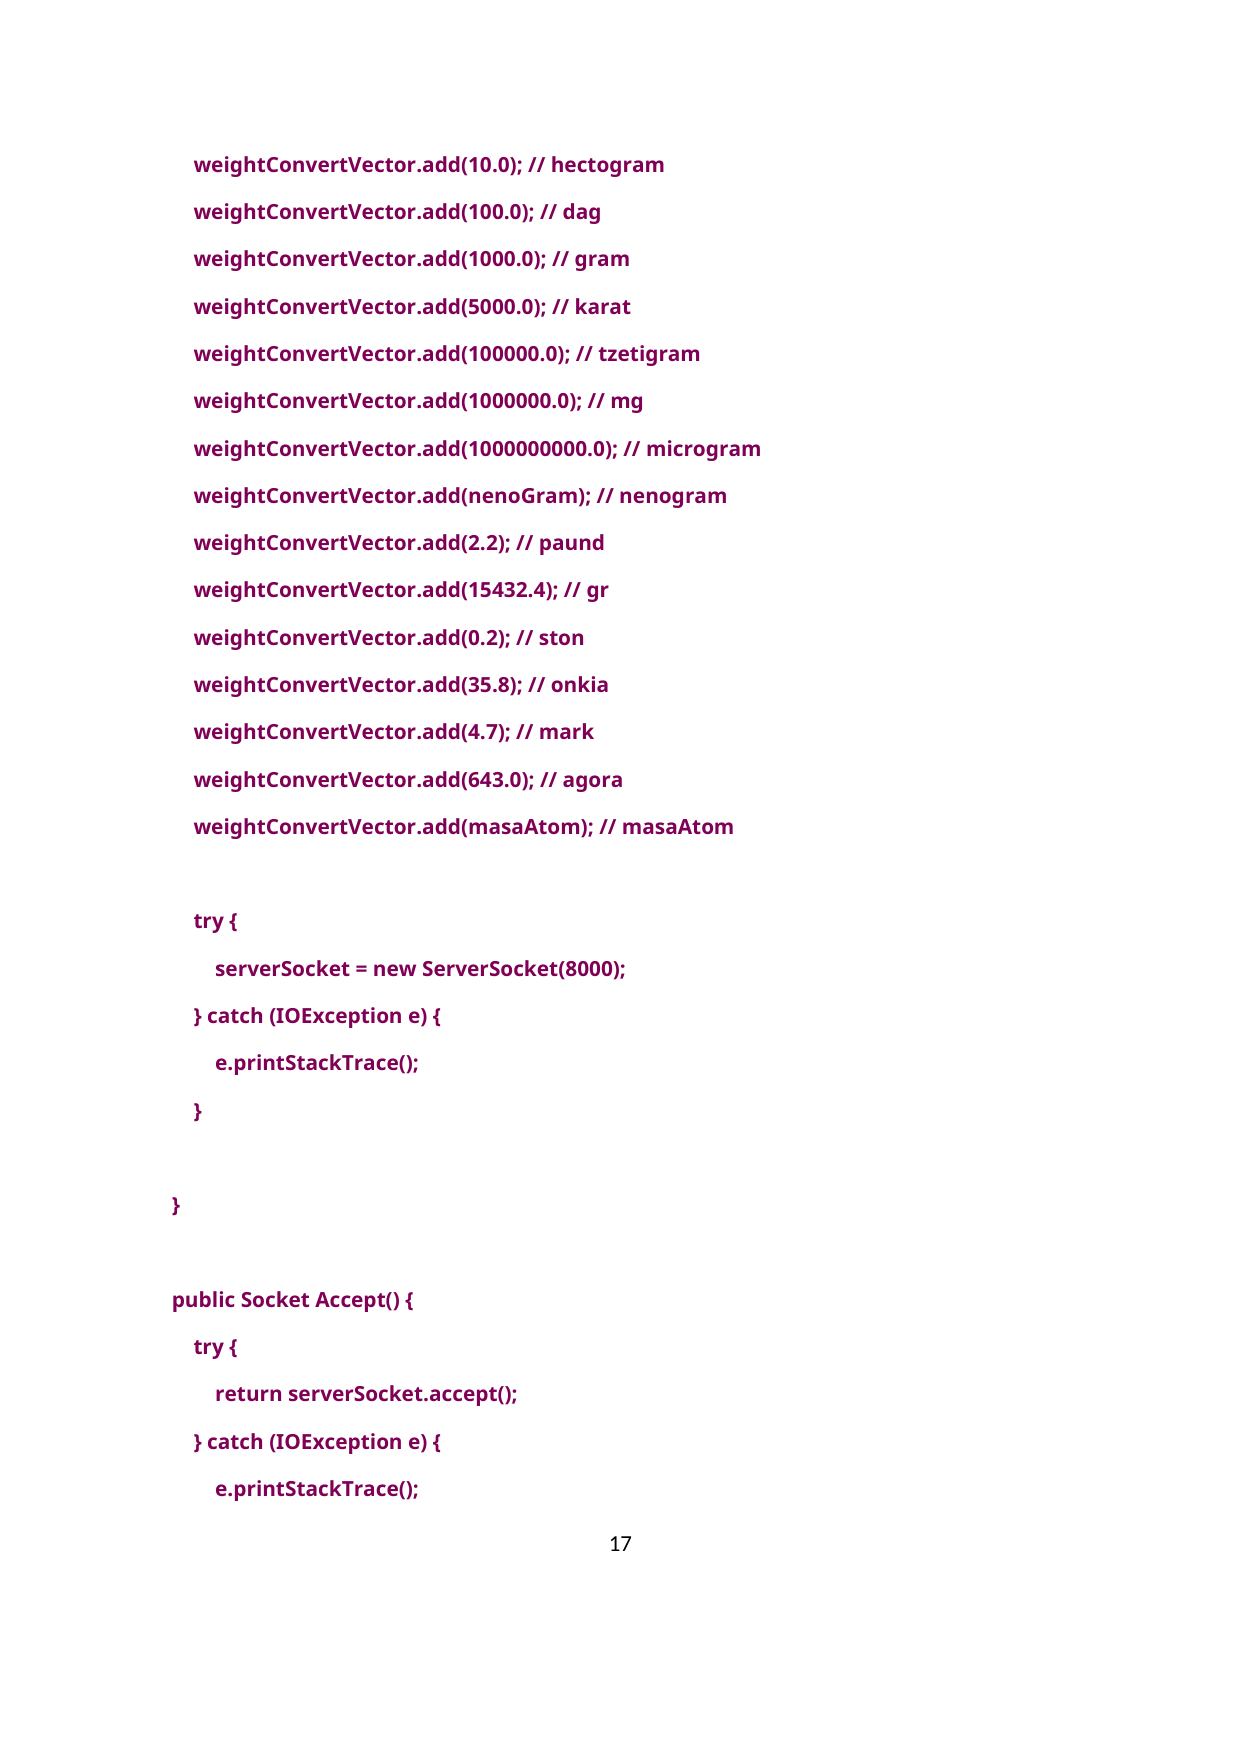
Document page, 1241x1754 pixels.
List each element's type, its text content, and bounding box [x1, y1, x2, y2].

text weightConvertVector.add(nenoGram); // nenogram [150, 481, 1090, 509]
text weightConvertVector.add(4.7); // mark [150, 717, 1090, 746]
text } catch (IOException e) { [150, 1001, 1090, 1030]
text weightConvertVector.add(1000.0); // gram [150, 244, 1090, 273]
text } catch (IOException e) { [150, 1427, 1090, 1455]
text weightConvertVector.add(0.2); // ston [150, 623, 1090, 651]
text weightConvertVector.add(1000000.0); // mg [150, 386, 1090, 415]
text } [150, 1190, 1090, 1219]
text e.printStackTrace(); [150, 1048, 1090, 1077]
text weightConvertVector.add(5000.0); // karat [150, 292, 1090, 320]
text weightConvertVector.add(2.2); // paund [150, 528, 1090, 557]
text try { [150, 1332, 1090, 1361]
text return serverSocket.accept(); [150, 1379, 1090, 1408]
text weightConvertVector.add(masaAtom); // masaAtom [150, 812, 1090, 841]
text weightConvertVector.add(100000.0); // tzetigram [150, 339, 1090, 368]
text weightConvertVector.add(35.8); // onkia [150, 670, 1090, 699]
text weightConvertVector.add(1000000000.0); // microgram [150, 434, 1090, 462]
text try { [150, 907, 1090, 935]
text weightConvertVector.add(15432.4); // gr [150, 576, 1090, 604]
text weightConvertVector.add(643.0); // agora [150, 765, 1090, 793]
text serverSocket = new ServerSocket(8000); [150, 954, 1090, 982]
text weightConvertVector.add(100.0); // dag [150, 197, 1090, 226]
text weightConvertVector.add(10.0); // hectogram [150, 150, 1090, 178]
text } [150, 1096, 1090, 1124]
text e.printStackTrace(); [150, 1474, 1090, 1503]
text public Socket Accept() { [150, 1285, 1090, 1313]
